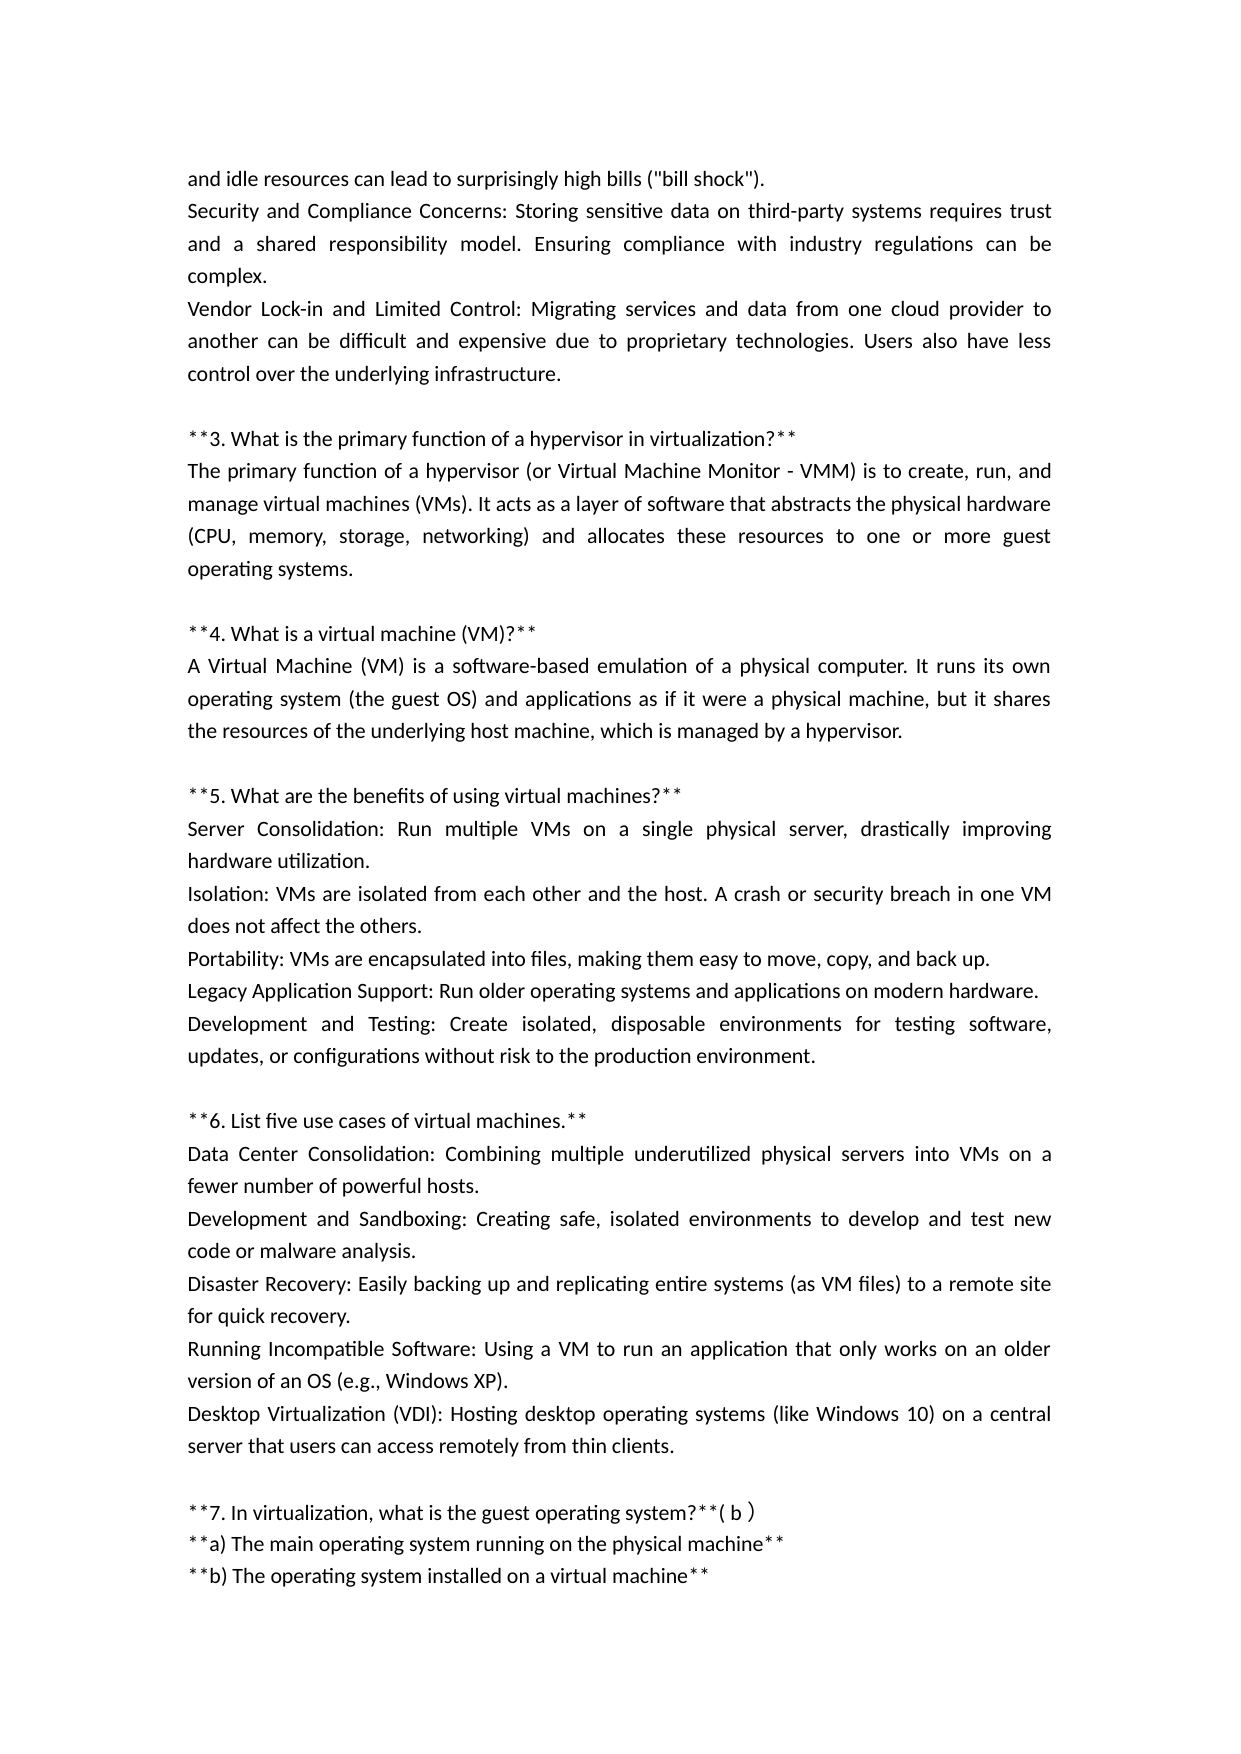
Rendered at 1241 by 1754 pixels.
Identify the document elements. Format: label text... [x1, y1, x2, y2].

text Development and Sandboxing: Creating safe, isolated environments to develop and test new code or malware analysis. [187, 1202, 1053, 1267]
text Security and Compliance Concerns: Storing sensitive data on third-party systems requires trust and a shared responsibility model. Ensuring compliance with industry regulations can be complex. [187, 194, 1053, 292]
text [187, 162, 1053, 194]
text **a) The main operating system running on the physical machine** [187, 1527, 1053, 1559]
text **7. In virtualization, what is the guest operating system?**( b ） [187, 1494, 1053, 1527]
text Portability: VMs are encapsulated into files, making them easy to move, copy, and back up. [187, 942, 1053, 974]
text A Virtual Machine (VM) is a software-based emulation of a physical computer. It runs its own operating system (the guest OS) and applications as if it were a physical machine, but it shares the resources of the underlying host machine, which is managed by a hypervisor. [187, 649, 1053, 747]
text **5. What are the benefits of using virtual machines?** [187, 779, 1053, 812]
text Data Center Consolidation: Combining multiple underutilized physical servers into VMs on a fewer number of powerful hosts. [187, 1137, 1053, 1202]
text **3. What is the primary function of a hypervisor in virtualization?** [187, 422, 1053, 454]
text Server Consolidation: Run multiple VMs on a single physical server, drastically improving hardware utilization. [187, 812, 1053, 877]
text Desktop Virtualization (VDI): Hosting desktop operating systems (like Windows 10) on a central server that users can access remotely from thin clients. [187, 1397, 1053, 1462]
text Legacy Application Support: Run older operating systems and applications on modern hardware. [187, 974, 1053, 1007]
text Development and Testing: Create isolated, disposable environments for testing software, updates, or configurations without risk to the production environment. [187, 1007, 1053, 1072]
text Vendor Lock-in and Limited Control: Migrating services and data from one cloud provider to another can be difficult and expensive due to proprietary technologies. Users also have less control over the underlying infrastructure. [187, 292, 1053, 389]
text Running Incompatible Software: Using a VM to run an application that only works on an older version of an OS (e.g., Windows XP). [187, 1332, 1053, 1397]
text **6. List five use cases of virtual machines.** [187, 1104, 1053, 1137]
text The primary function of a hypervisor (or Virtual Machine Monitor - VMM) is to create, run, and manage virtual machines (VMs). It acts as a layer of software that abstracts the physical hardware (CPU, memory, storage, networking) and allocates these resources to one or more guest operating systems. [187, 454, 1053, 584]
text **b) The operating system installed on a virtual machine** [187, 1559, 1053, 1592]
text Isolation: VMs are isolated from each other and the host. A crash or security breach in one VM does not affect the others. [187, 877, 1053, 942]
text **4. What is a virtual machine (VM)?** [187, 617, 1053, 649]
text Disaster Recovery: Easily backing up and replicating entire systems (as VM files) to a remote site for quick recovery. [187, 1267, 1053, 1332]
